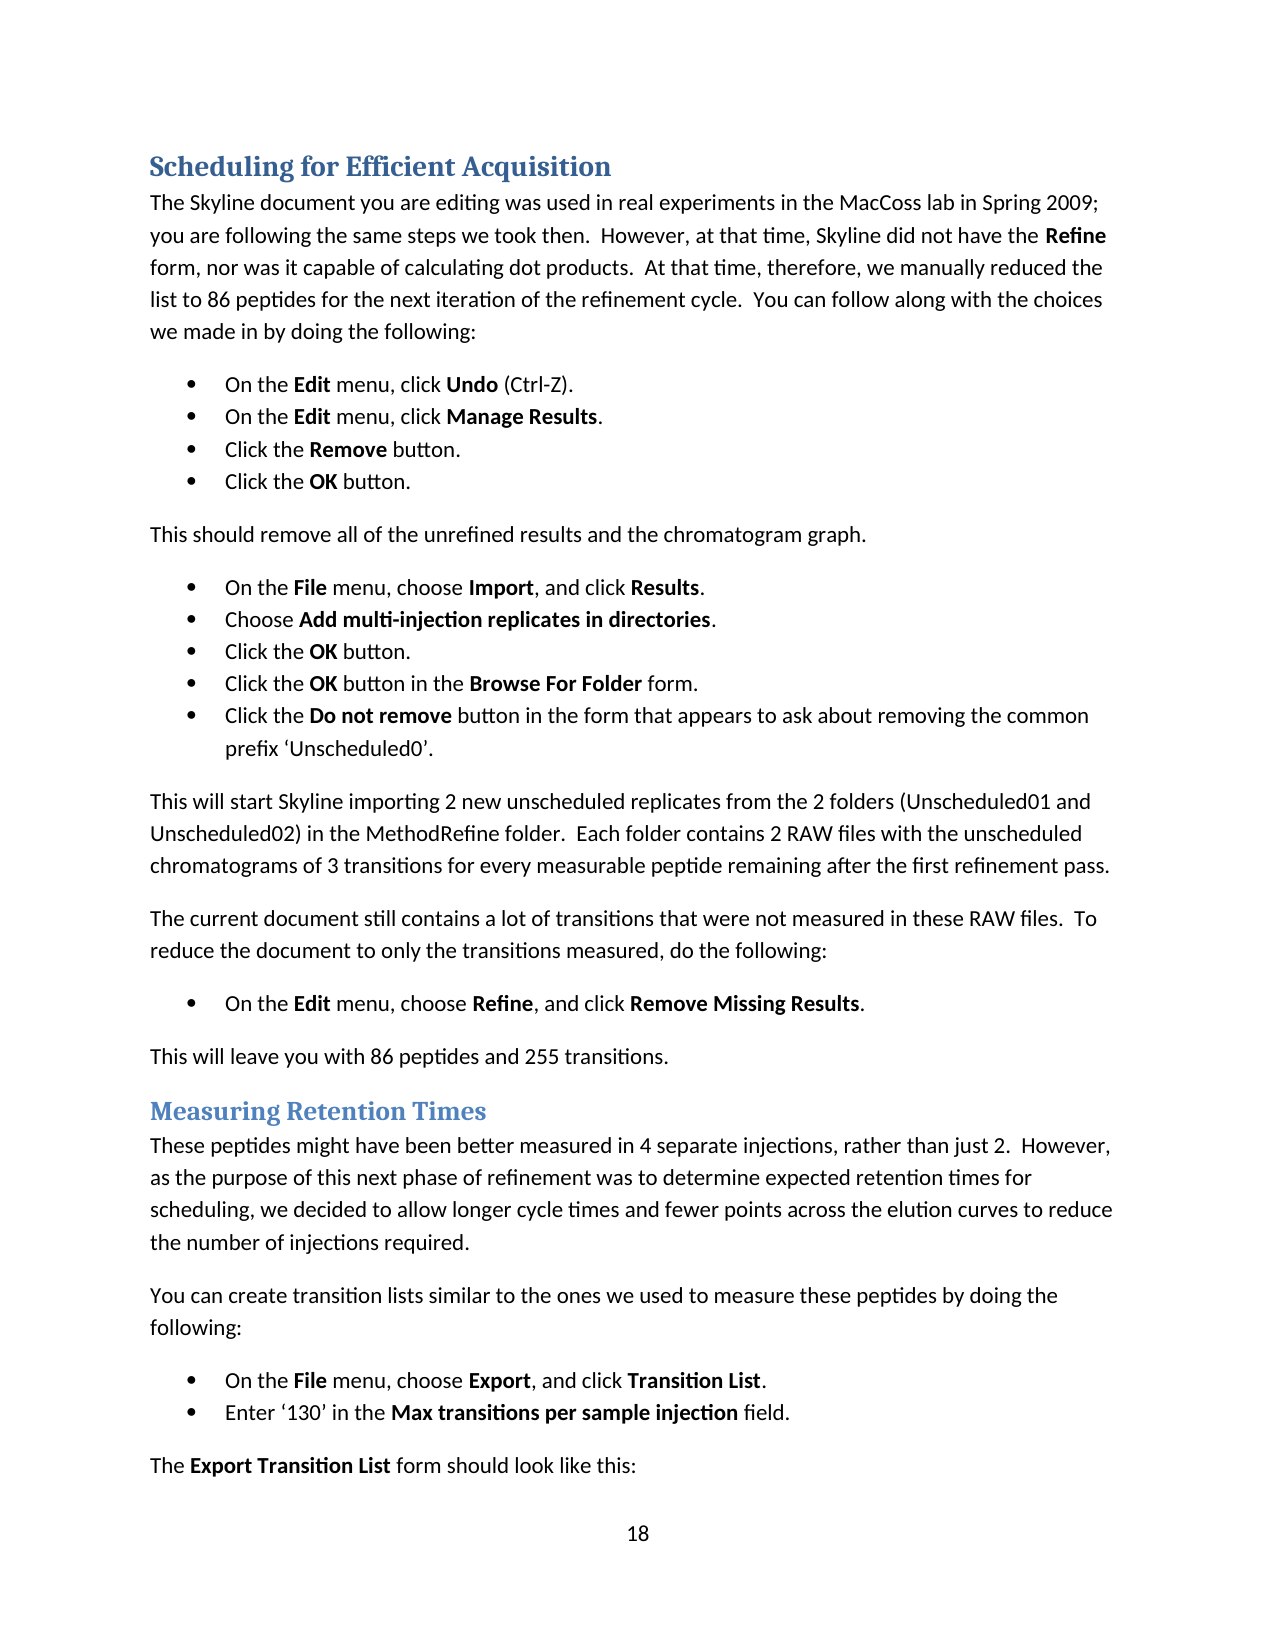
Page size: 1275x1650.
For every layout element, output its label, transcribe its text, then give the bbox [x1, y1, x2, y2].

text These peptides might have been better measured in 4 separate injections, rather than just 2. However, as the purpose of this next phase of refinement was to determine expected retention times for scheduling, we decided to allow longer cycle times and fewer points across the elution curves to reduce the number of injections required. [150, 1131, 1125, 1256]
list On the Edit menu, choose Refine, and click Remove Missing Results. [187, 989, 1125, 1017]
text This will start Skyline importing 2 new unscheduled replicates from the 2 folders (Unscheduled01 and Unscheduled02) in the MethodRefine folder. Each folder contains 2 RAW files with the unscheduled chromatograms of 3 transitions for every measurable peptide remaining after the first refinement pass. [150, 787, 1125, 879]
list Click the OK button in the Browse For Folder form. [187, 669, 1125, 697]
list On the File menu, choose Import, and click Results. [187, 573, 1125, 601]
list Choose Add multi-injection replicates in directories. [187, 605, 1125, 633]
list On the Edit menu, click Undo (Ctrl-Z). [187, 370, 1125, 398]
subtitle Scheduling for Efficient Acquisition [150, 150, 1125, 183]
subtitle Measuring Retention Times [150, 1096, 1125, 1127]
text The Export Transition List form should look like this: [150, 1451, 1125, 1479]
text The Skyline document you are editing was used in real experiments in the MacCoss lab in Spring 2009; you are following the same steps we took then. However, at that time, Skyline did not have the Refine form, nor was it capable of calculating dot products. At that time, therefore, we manually reduced the list to 86 peptides for the next iteration of the refinement cycle. You can follow along with the choices we made in by doing the following: [150, 188, 1125, 345]
text This should remove all of the unrefined results and the chromatogram graph. [150, 520, 1125, 548]
list Click the OK button. [187, 637, 1125, 665]
text The current document still contains a lot of transitions that were not measured in these RAW files. To reduce the document to only the transitions measured, do the following: [150, 904, 1125, 964]
list Click the Do not remove button in the form that appears to ask about removing the common prefix ‘Unscheduled0’. [187, 702, 1125, 762]
text You can create transition lists similar to the ones we used to measure these peptides by doing the following: [150, 1281, 1125, 1341]
text This will leave you with 86 peptides and 255 transitions. [150, 1042, 1125, 1071]
list On the File menu, choose Export, and click Transition List. [187, 1366, 1125, 1394]
list Click the Remove button. [187, 435, 1125, 463]
list Enter ‘130’ in the Max transitions per sample injection field. [187, 1398, 1125, 1426]
list On the Edit menu, click Manage Results. [187, 402, 1125, 431]
list Click the OK button. [187, 467, 1125, 495]
